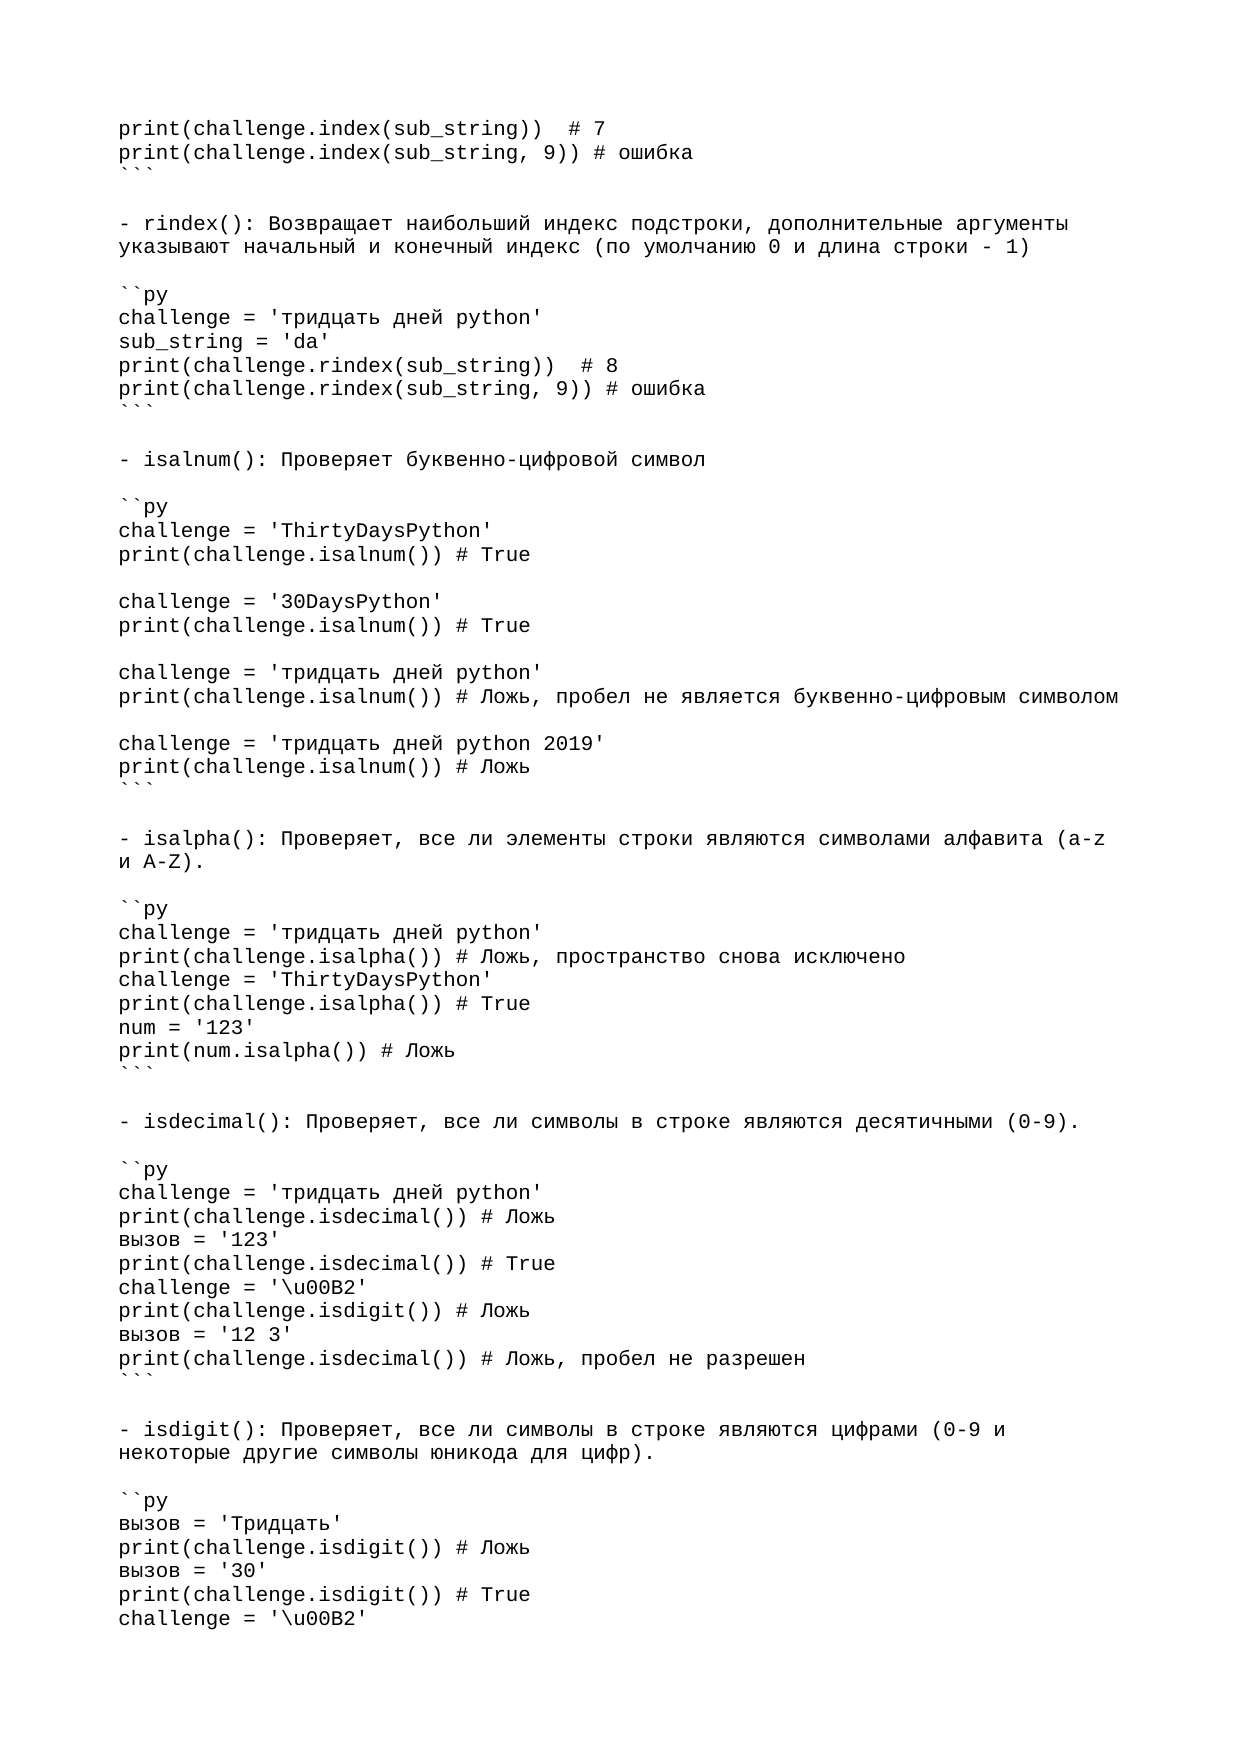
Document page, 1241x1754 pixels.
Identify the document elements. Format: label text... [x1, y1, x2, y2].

text ``` [118, 780, 1122, 804]
text ``` [118, 1371, 1122, 1395]
text print(challenge.rindex(sub_string)) # 8 [118, 354, 1122, 378]
text вызов = 'Тридцать' [118, 1513, 1122, 1537]
text challenge = '\u00B2' [118, 1277, 1122, 1300]
text ``` [118, 165, 1122, 189]
text challenge = '\u00B2' [118, 1608, 1122, 1631]
text challenge = 'тридцать дней python' [118, 662, 1122, 686]
text вызов = '123' [118, 1229, 1122, 1253]
text ``py [118, 1158, 1122, 1182]
text print(challenge.isdecimal()) # Ложь, пробел не разрешен [118, 1348, 1122, 1371]
text print(challenge.isdigit()) # True [118, 1584, 1122, 1608]
text - rindex(): Возвращает наибольший индекс подстроки, дополнительные аргументы указывают начальный и конечный индекс (по умолчанию 0 и длина строки - 1) [118, 213, 1122, 260]
text print(challenge.isalnum()) # Ложь, пробел не является буквенно-цифровым символом [118, 686, 1122, 709]
text challenge = 'ThirtyDaysPython' [118, 520, 1122, 544]
text ``py [118, 284, 1122, 307]
text print(challenge.isalpha()) # Ложь, пространство снова исключено [118, 946, 1122, 969]
text challenge = 'ThirtyDaysPython' [118, 969, 1122, 993]
text - isdecimal(): Проверяет, все ли символы в строке являются десятичными (0-9). [118, 1111, 1122, 1135]
text challenge = 'тридцать дней python' [118, 922, 1122, 946]
text ``py [118, 1489, 1122, 1513]
text print(challenge.isdigit()) # Ложь [118, 1537, 1122, 1561]
text вызов = '12 3' [118, 1324, 1122, 1348]
text print(challenge.isalnum()) # True [118, 615, 1122, 638]
text print(challenge.isalnum()) # Ложь [118, 757, 1122, 780]
text print(challenge.isdecimal()) # Ложь [118, 1206, 1122, 1229]
text print(challenge.isdigit()) # Ложь [118, 1300, 1122, 1324]
text challenge = '30DaysPython' [118, 591, 1122, 615]
text ``` [118, 402, 1122, 426]
text challenge = 'тридцать дней python' [118, 307, 1122, 331]
text print(challenge.index(sub_string)) # 7 [118, 118, 1122, 142]
text num = '123' [118, 1017, 1122, 1040]
text challenge = 'тридцать дней python' [118, 1182, 1122, 1206]
text print(challenge.index(sub_string, 9)) # ошибка [118, 142, 1122, 165]
text print(challenge.rindex(sub_string, 9)) # ошибка [118, 378, 1122, 402]
text print(challenge.isdecimal()) # True [118, 1253, 1122, 1277]
text challenge = 'тридцать дней python 2019' [118, 733, 1122, 757]
text print(challenge.isalpha()) # True [118, 993, 1122, 1017]
text ``py [118, 496, 1122, 520]
text print(num.isalpha()) # Ложь [118, 1040, 1122, 1064]
text - isalnum(): Проверяет буквенно-цифровой символ [118, 449, 1122, 473]
text print(challenge.isalnum()) # True [118, 544, 1122, 567]
text - isdigit(): Проверяет, все ли символы в строке являются цифрами (0-9 и некоторые другие символы юникода для цифр). [118, 1419, 1122, 1466]
text ``py [118, 898, 1122, 922]
text вызов = '30' [118, 1561, 1122, 1584]
text ``` [118, 1064, 1122, 1088]
text - isalpha(): Проверяет, все ли элементы строки являются символами алфавита (a-z и A-Z). [118, 827, 1122, 875]
text sub_string = 'da' [118, 331, 1122, 354]
